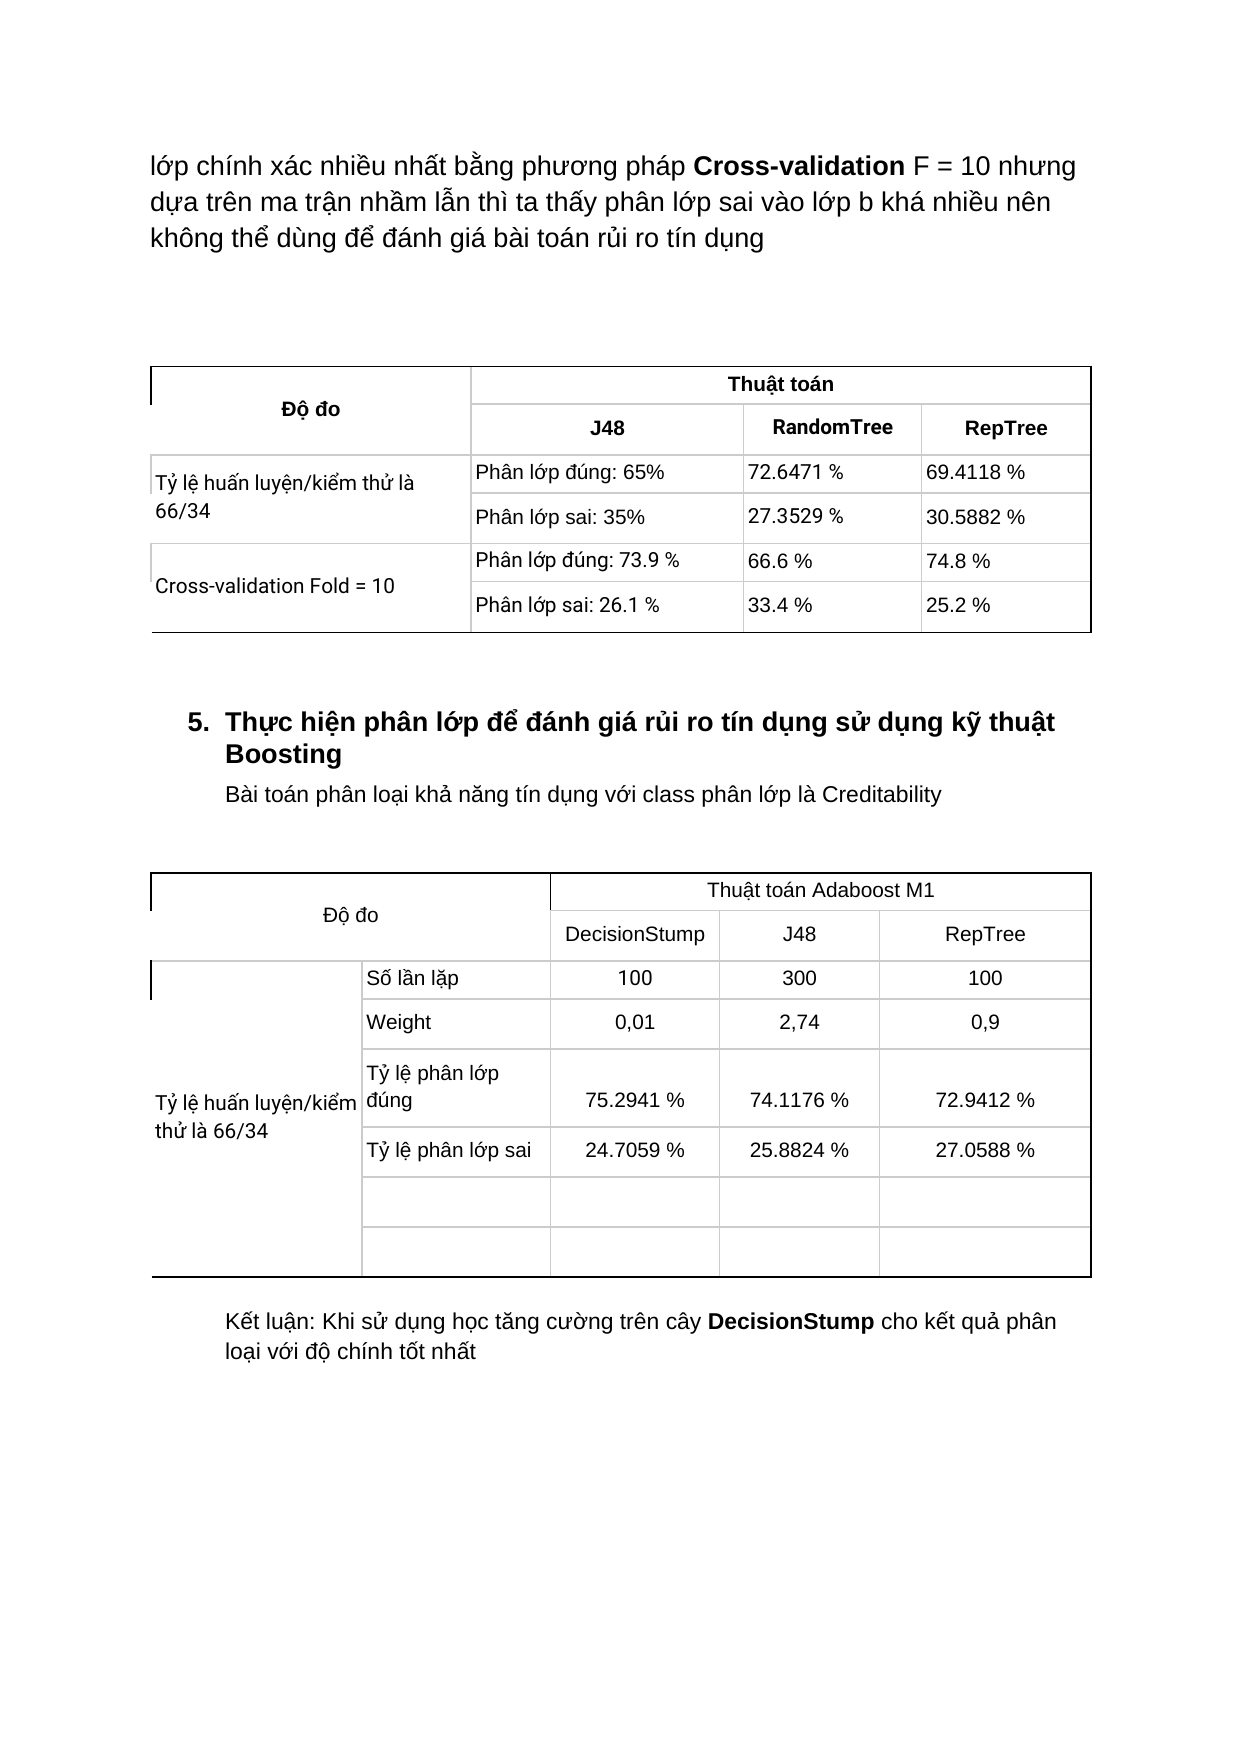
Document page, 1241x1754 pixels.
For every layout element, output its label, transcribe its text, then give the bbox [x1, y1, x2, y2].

table_cell 66.6 % [744, 544, 921, 581]
table_cell Phân lớp sai: 35% [472, 494, 743, 543]
table_cell [363, 1228, 550, 1276]
table_cell 300 [720, 962, 879, 998]
table_cell Số lần lặp [363, 962, 550, 998]
table_cell Phân lớp đúng: 73.9 % [472, 544, 743, 581]
table_cell Phân lớp đúng: 65% [472, 456, 743, 492]
table_cell Tỷ lệ huấn luyện/kiểm thử là 66/34 [151, 456, 470, 543]
table_header Độ đo [151, 367, 470, 454]
table_cell Weight [363, 1000, 550, 1048]
table_cell 0,9 [880, 1000, 1090, 1048]
table_cell 72.9412 % [880, 1050, 1090, 1126]
table_cell [720, 1178, 879, 1226]
table_cell 74.1176 % [720, 1050, 879, 1126]
table_cell [720, 1228, 879, 1276]
table_header Thuật toán [472, 367, 1090, 403]
table_cell 24.7059 % [551, 1128, 719, 1176]
table_cell 2,74 [720, 1000, 879, 1048]
table_cell Phân lớp sai: 26.1 % [472, 582, 743, 631]
table_cell J48 [472, 405, 743, 454]
table_cell 69.4118 % [922, 456, 1090, 492]
table_cell RandomTree [744, 405, 921, 454]
table_cell 30.5882 % [922, 494, 1090, 543]
table_header Độ đo [151, 874, 550, 960]
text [150, 150, 1090, 253]
table_cell [551, 1228, 719, 1276]
table_cell DecisionStump [551, 911, 719, 960]
table_cell Tỷ lệ huấn luyện/kiểm thử là 66/34 [151, 962, 361, 1276]
table_cell 72.6471 % [744, 456, 921, 492]
table_cell [551, 1178, 719, 1226]
table_cell 25.8824 % [720, 1128, 879, 1176]
table_cell [363, 1178, 550, 1226]
table_cell 27.3529 % [744, 494, 921, 543]
table_cell [880, 1228, 1090, 1276]
table_header Thuật toán Adaboost M1 [551, 874, 1090, 910]
table_cell 100 [551, 962, 719, 998]
table_cell 0,01 [551, 1000, 719, 1048]
text Bài toán phân loại khả năng tín dụng với class phân lớp là Creditability [225, 781, 1090, 808]
table_cell 75.2941 % [551, 1050, 719, 1126]
subtitle Thực hiện phân lớp để đánh giá rủi ro tín dụng sử dụng kỹ thuật Boosting [187, 706, 1090, 769]
table_cell RepTree [922, 405, 1090, 454]
table_cell J48 [720, 911, 879, 960]
table_cell 27.0588 % [880, 1128, 1090, 1176]
table_cell Tỷ lệ phân lớp sai [363, 1128, 550, 1176]
text Kết luận: Khi sử dụng học tăng cường trên cây DecisionStump cho kết quả phân loại với độ chính tốt nhất [225, 1308, 1090, 1364]
table_cell 74.8 % [922, 544, 1090, 581]
table_cell 33.4 % [744, 582, 921, 631]
table_cell Cross-validation Fold = 10 [151, 544, 470, 631]
table_cell 25.2 % [922, 582, 1090, 631]
table_cell Tỷ lệ phân lớp đúng [363, 1050, 550, 1126]
table_cell 100 [880, 962, 1090, 998]
table_cell [880, 1178, 1090, 1226]
table_cell RepTree [880, 911, 1090, 960]
